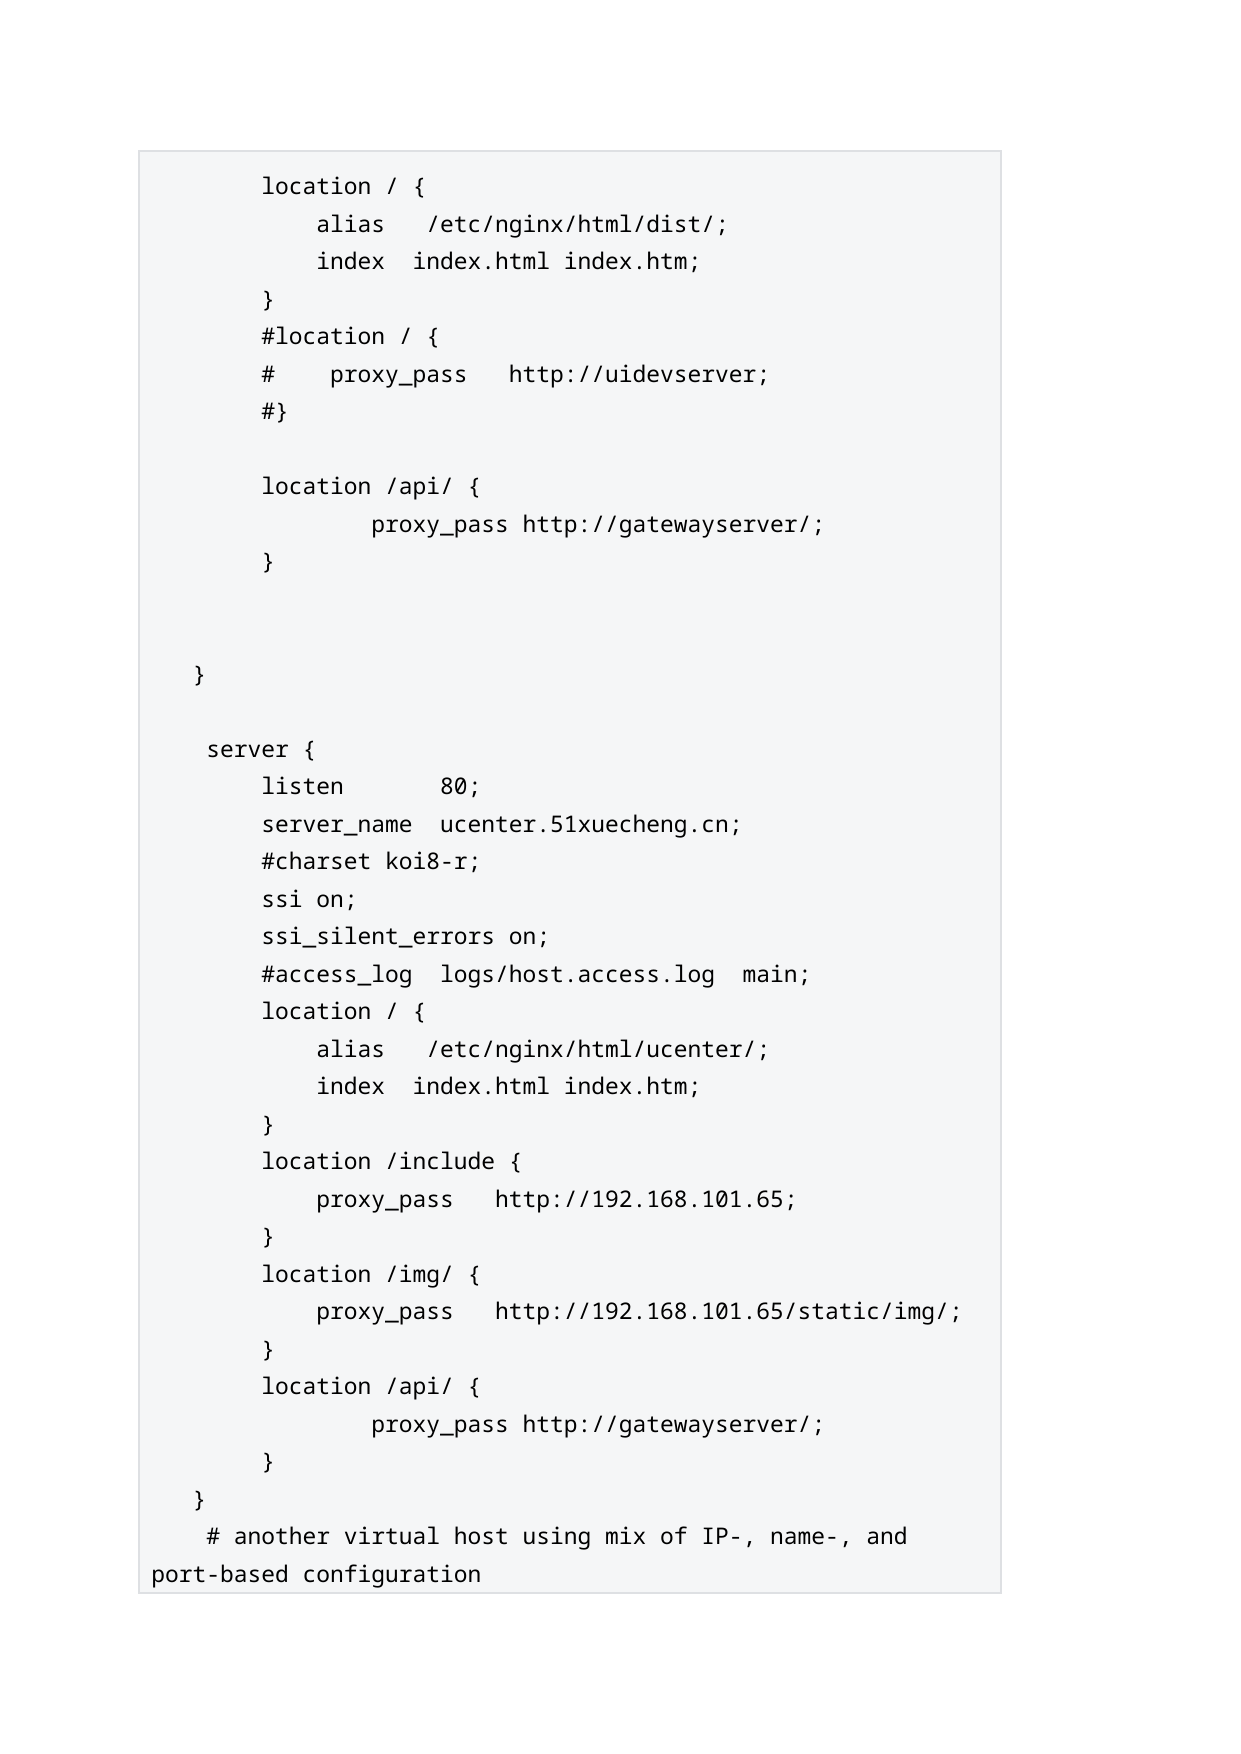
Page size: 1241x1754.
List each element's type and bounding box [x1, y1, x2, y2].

table_header [140, 152, 1000, 1592]
